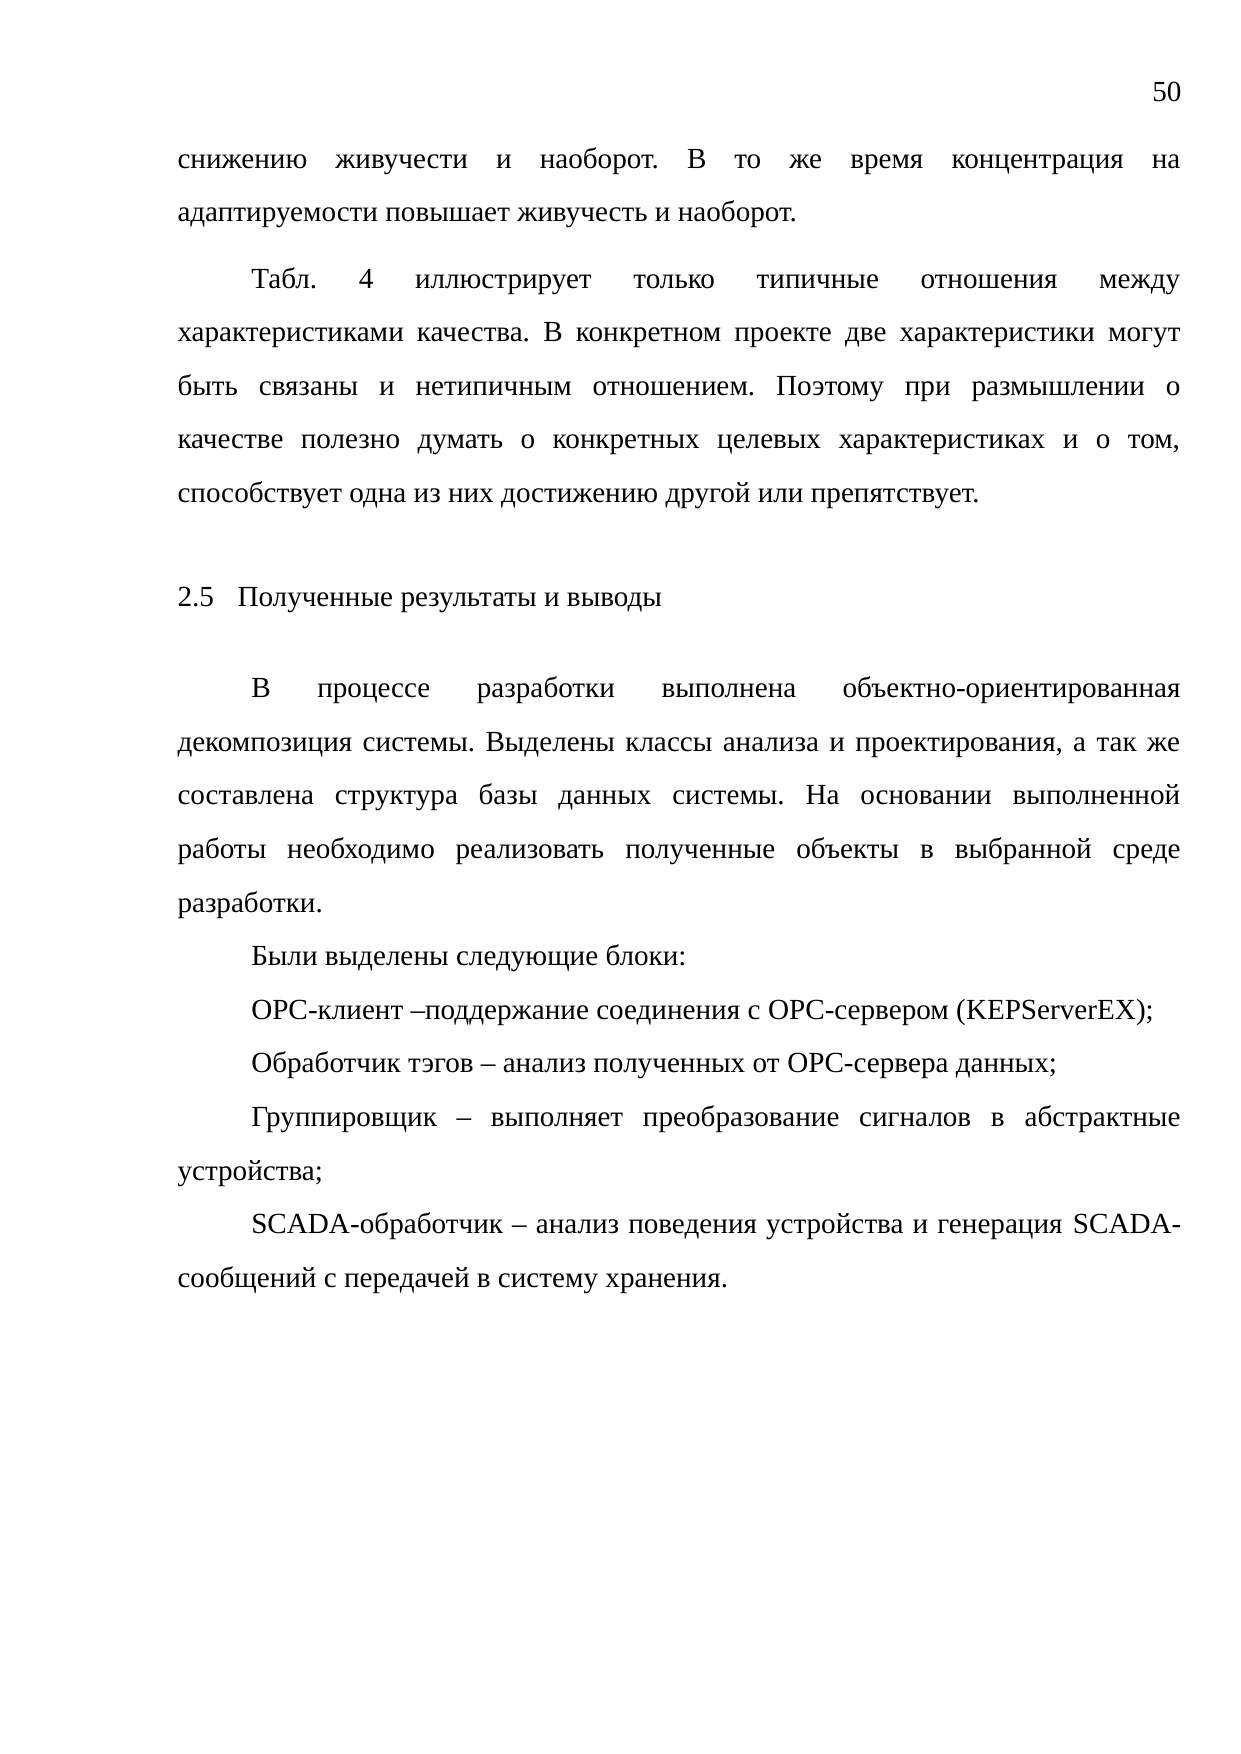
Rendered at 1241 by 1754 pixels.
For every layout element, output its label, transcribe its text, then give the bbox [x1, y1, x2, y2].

text В процессе разработки выполнена объектно-ориентированная декомпозиция системы. Выделены классы анализа и проектирования, а так же составлена структура базы данных системы. На основании выполненной работы необходимо реализовать полученные объекты в выбранной среде разработки. [177, 670, 1181, 918]
subtitle Полученные результаты и выводы [177, 579, 1181, 612]
text SCADA-обработчик – анализ поведения устройства и генерация SCADA-сообщений с передачей в систему хранения. [177, 1207, 1181, 1294]
text Группировщик – выполняет преобразование сигналов в абстрактные устройства; [177, 1099, 1181, 1186]
text Были выделены следующие блоки: [177, 938, 1181, 972]
text OPC-клиент –поддержание соединения с OPC-сервером (KEPServerEX); [177, 992, 1181, 1026]
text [177, 141, 1181, 228]
text Обработчик тэгов – анализ полученных от OPC-сервера данных; [177, 1046, 1181, 1079]
text Табл. 4 иллюстрирует только типичные отношения между характеристиками качества. В конкретном проекте две характеристики могут быть связаны и нетипичным отношением. Поэтому при размышлении о качестве полезно думать о конкретных целевых характеристиках и о том, способствует одна из них достижению другой или препятствует. [177, 261, 1181, 509]
